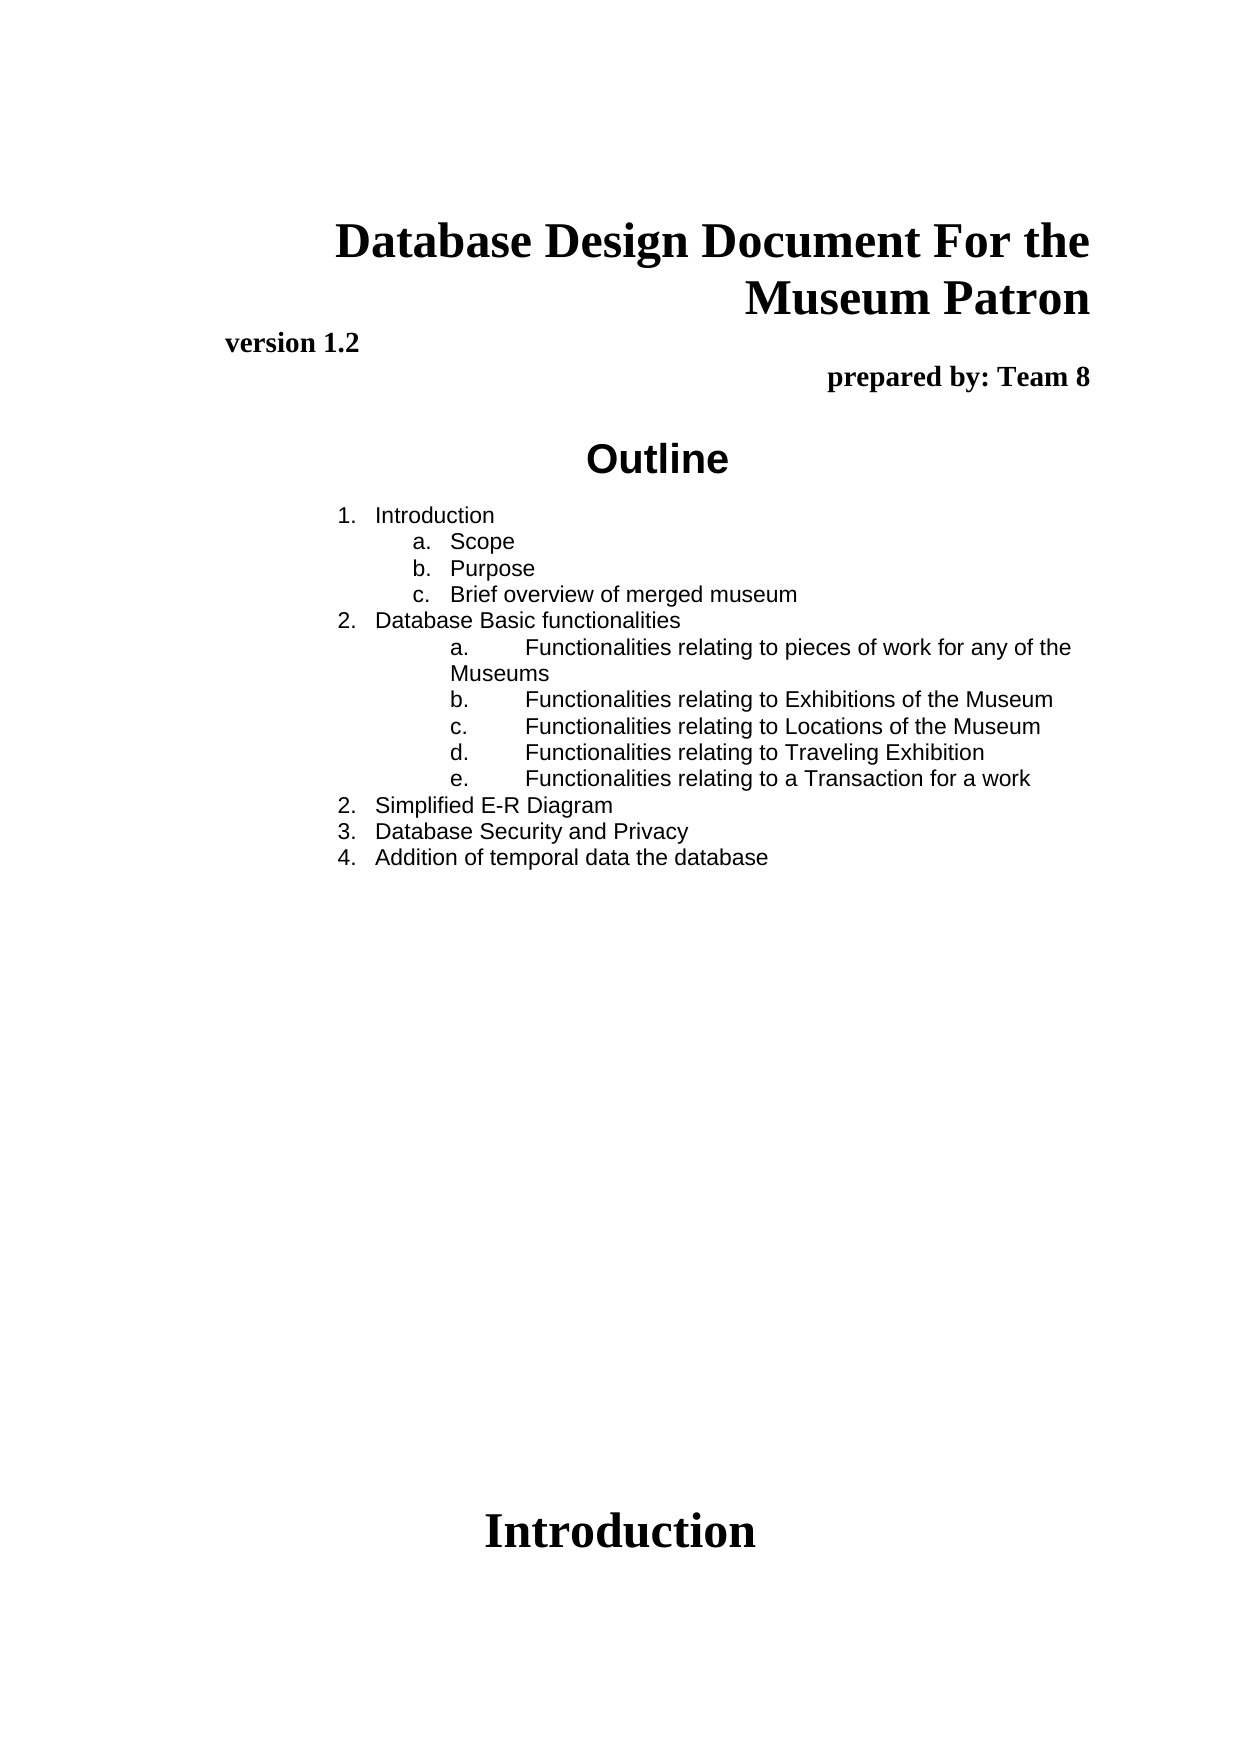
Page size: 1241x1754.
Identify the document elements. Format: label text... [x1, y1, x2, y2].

list Scope [412, 528, 1090, 554]
list Addition of temporal data the database [337, 844, 1090, 871]
list Functionalities relating to Exhibitions of the Museum [450, 686, 1090, 713]
text Introduction [150, 1501, 1090, 1559]
list Database Basic functionalities [337, 607, 1090, 633]
list Simplified E-R Diagram [337, 792, 1090, 818]
list Brief overview of merged museum [412, 581, 1090, 607]
list Database Security and Privacy [337, 818, 1090, 844]
list Functionalities relating to a Transaction for a work [450, 765, 1090, 792]
text version 1.2 [225, 325, 1090, 359]
list Functionalities relating to Traveling Exhibition [450, 739, 1090, 765]
text Database Design Document For the Museum Patron [225, 210, 1090, 325]
list Functionalities relating to Locations of the Museum [450, 713, 1090, 739]
text prepared by: Team 8 [225, 359, 1090, 392]
list Purpose [412, 554, 1090, 581]
list Introduction [337, 502, 1090, 528]
subtitle Outline [225, 434, 1090, 482]
list Functionalities relating to pieces of work for any of the Museums [450, 633, 1090, 686]
